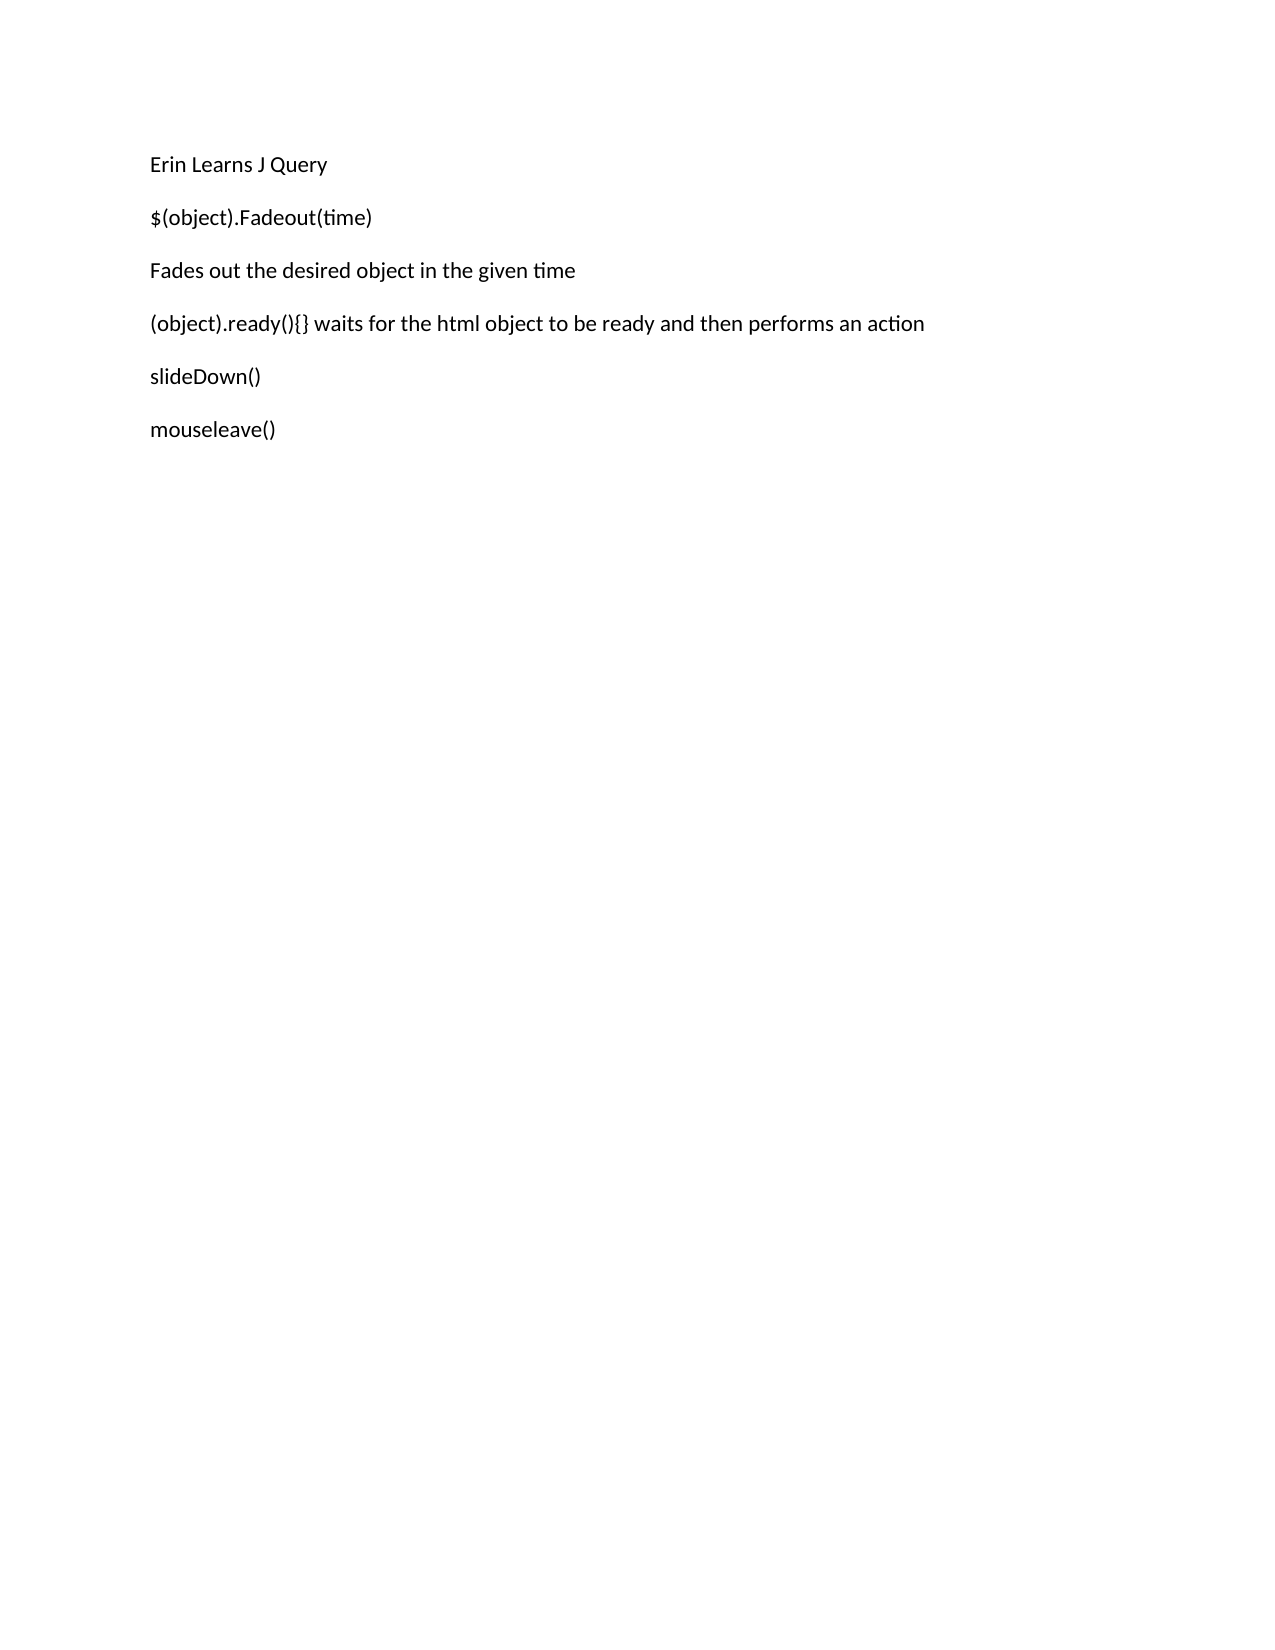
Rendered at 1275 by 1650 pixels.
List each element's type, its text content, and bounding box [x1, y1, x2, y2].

text Fades out the desired object in the given time [150, 256, 1125, 284]
text (object).ready(){} waits for the html object to be ready and then performs an action [150, 309, 1125, 337]
text Erin Learns J Query [150, 150, 1125, 178]
text slideDown() [150, 362, 1125, 390]
text $(object).Fadeout(time) [150, 203, 1125, 231]
text mouseleave() [150, 415, 1125, 443]
